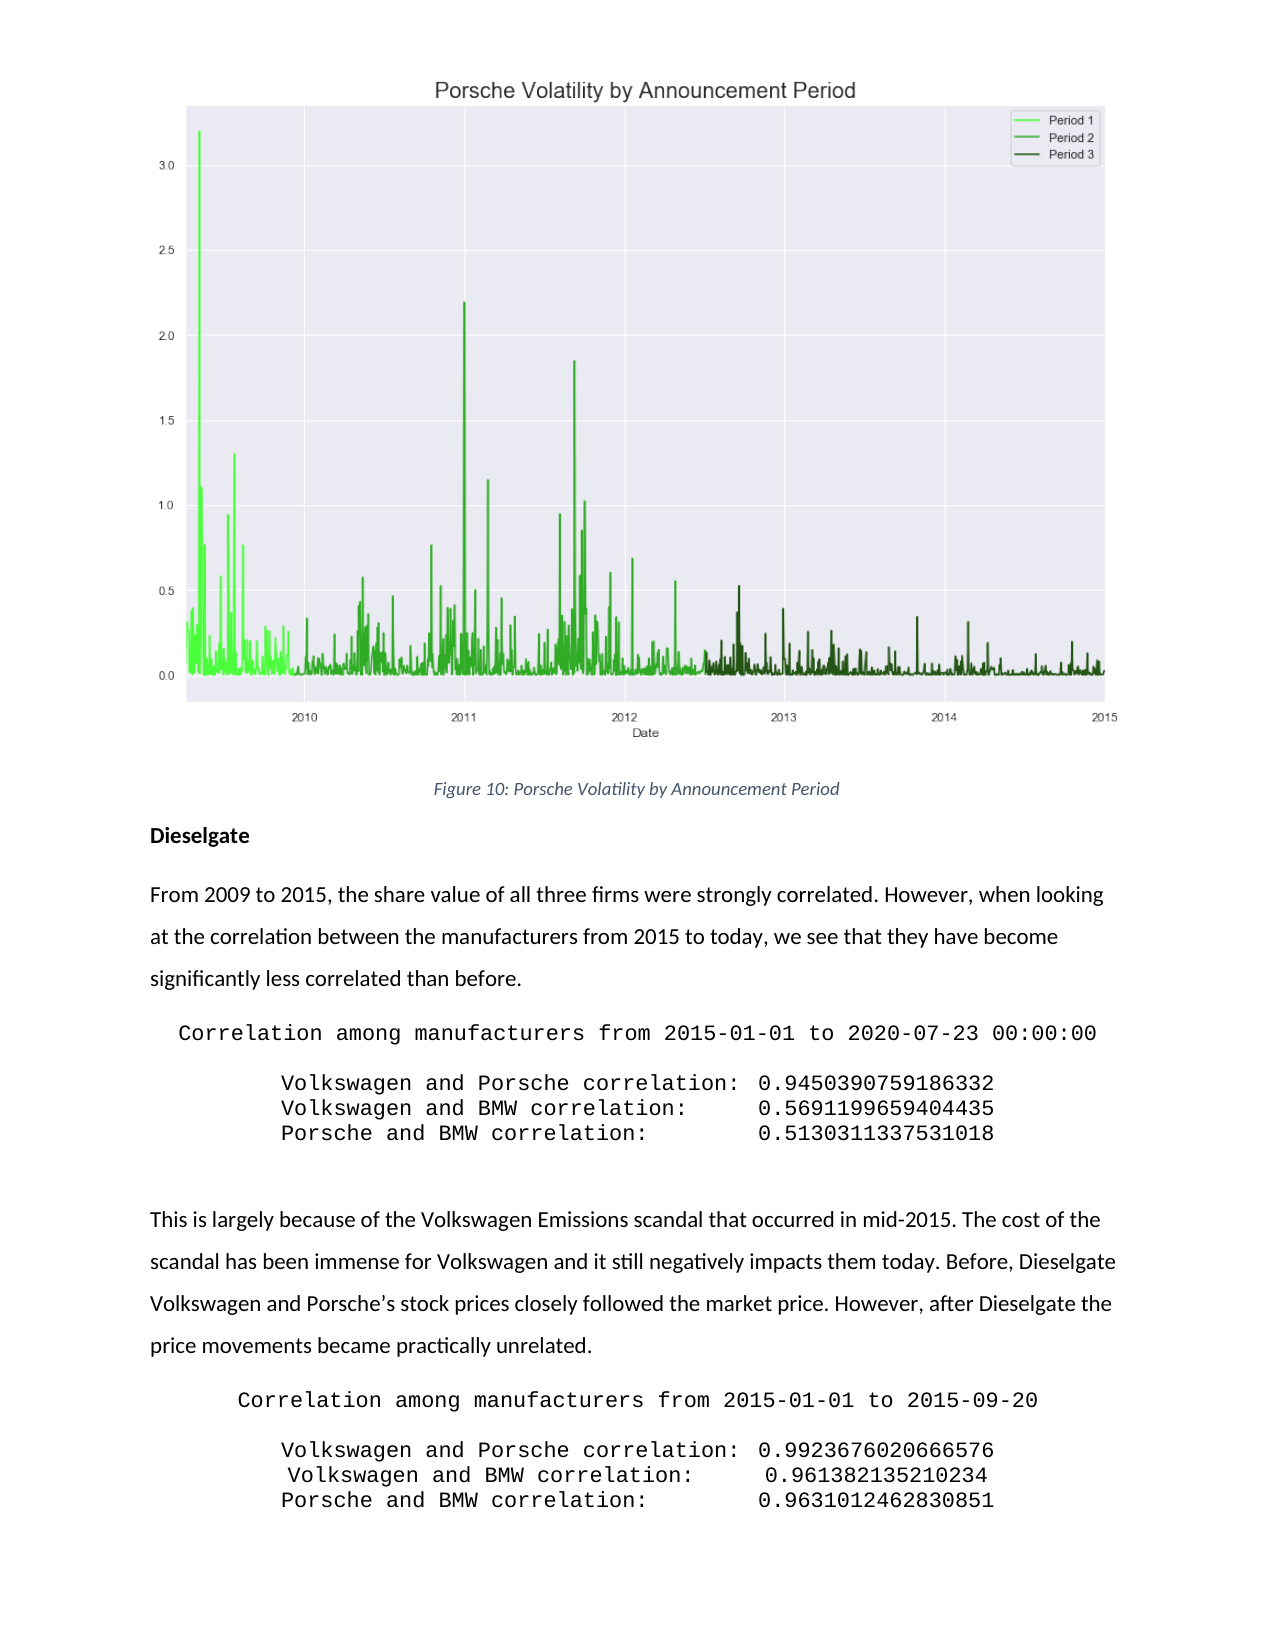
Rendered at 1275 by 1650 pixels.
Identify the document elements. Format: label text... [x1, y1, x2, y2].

picture [150, 75, 1125, 747]
text Porsche and BMW correlation: 0.9631012462830851 [150, 1489, 1125, 1514]
text Volkswagen and BMW correlation: 0.961382135210234 [150, 1464, 1125, 1489]
text Dieselgate [150, 821, 1125, 849]
text Volkswagen and BMW correlation: 0.5691199659404435 [150, 1097, 1125, 1122]
text Porsche and BMW correlation: 0.5130311337531018 [150, 1122, 1125, 1146]
text Volkswagen and Porsche correlation: 0.9923676020666576 [150, 1439, 1125, 1464]
text This is largely because of the Volkswagen Emissions scandal that occurred in mid-2015. The cost of the scandal has been immense for Volkswagen and it still negatively impacts them today. Before, Dieselgate Volkswagen and Porsche’s stock prices closely followed the market price. However, after Dieselgate the price movements became practically unrelated. [150, 1205, 1125, 1359]
text Volkswagen and Porsche correlation: 0.9450390759186332 [150, 1072, 1125, 1097]
text Correlation among manufacturers from 2015-01-01 to 2015-09-20 [150, 1390, 1125, 1414]
text From 2009 to 2015, the share value of all three firms were strongly correlated. However, when looking at the correlation between the manufacturers from 2015 to today, we see that they have become significantly less correlated than before. [150, 880, 1125, 992]
text Correlation among manufacturers from 2015-01-01 to 2020-07-23 00:00:00 [150, 1022, 1125, 1047]
